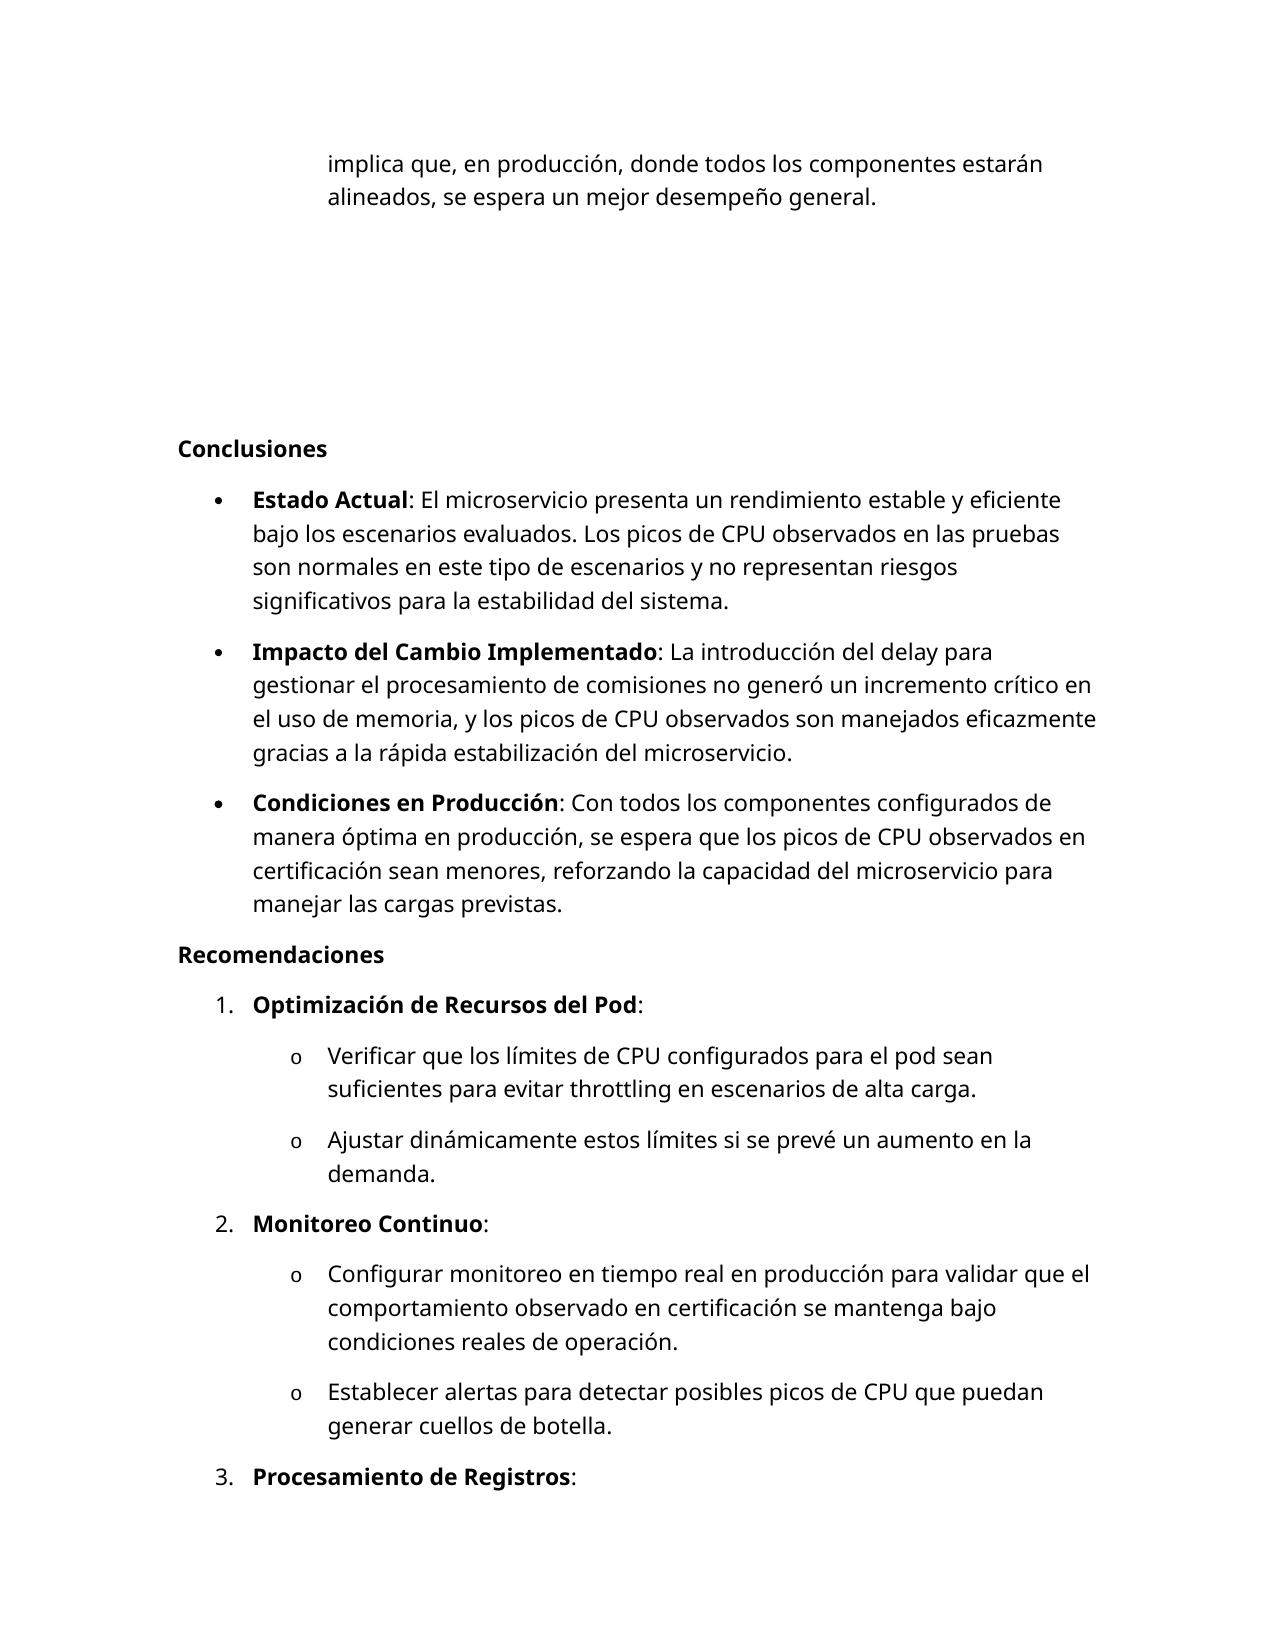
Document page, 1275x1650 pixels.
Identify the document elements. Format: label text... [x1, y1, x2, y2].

list Monitoreo Continuo: [215, 1208, 1098, 1239]
list Ajustar dinámicamente estos límites si se prevé un aumento en la demanda. [290, 1124, 1098, 1189]
list Estado Actual: El microservicio presenta un rendimiento estable y eficiente bajo los escenarios evaluados. Los picos de CPU observados en las pruebas son normales en este tipo de escenarios y no representan riesgos significativos para la estabilidad del sistema. [215, 484, 1098, 616]
list Procesamiento de Registros: [215, 1461, 1098, 1492]
list Configurar monitoreo en tiempo real en producción para validar que el comportamiento observado en certificación se mantenga bajo condiciones reales de operación. [290, 1258, 1098, 1357]
list Establecer alertas para detectar posibles picos de CPU que puedan generar cuellos de botella. [290, 1376, 1098, 1441]
text Conclusiones [177, 433, 1098, 465]
list Impacto del Cambio Implementado: La introducción del delay para gestionar el procesamiento de comisiones no generó un incremento crítico en el uso de memoria, y los picos de CPU observados son manejados eficazmente gracias a la rápida estabilización del microservicio. [215, 636, 1098, 768]
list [290, 148, 1098, 213]
list Verificar que los límites de CPU configurados para el pod sean suficientes para evitar throttling en escenarios de alta carga. [290, 1040, 1098, 1105]
text Recomendaciones [177, 939, 1098, 970]
list Condiciones en Producción: Con todos los componentes configurados de manera óptima en producción, se espera que los picos de CPU observados en certificación sean menores, reforzando la capacidad del microservicio para manejar las cargas previstas. [215, 787, 1098, 920]
list Optimización de Recursos del Pod: [215, 989, 1098, 1021]
